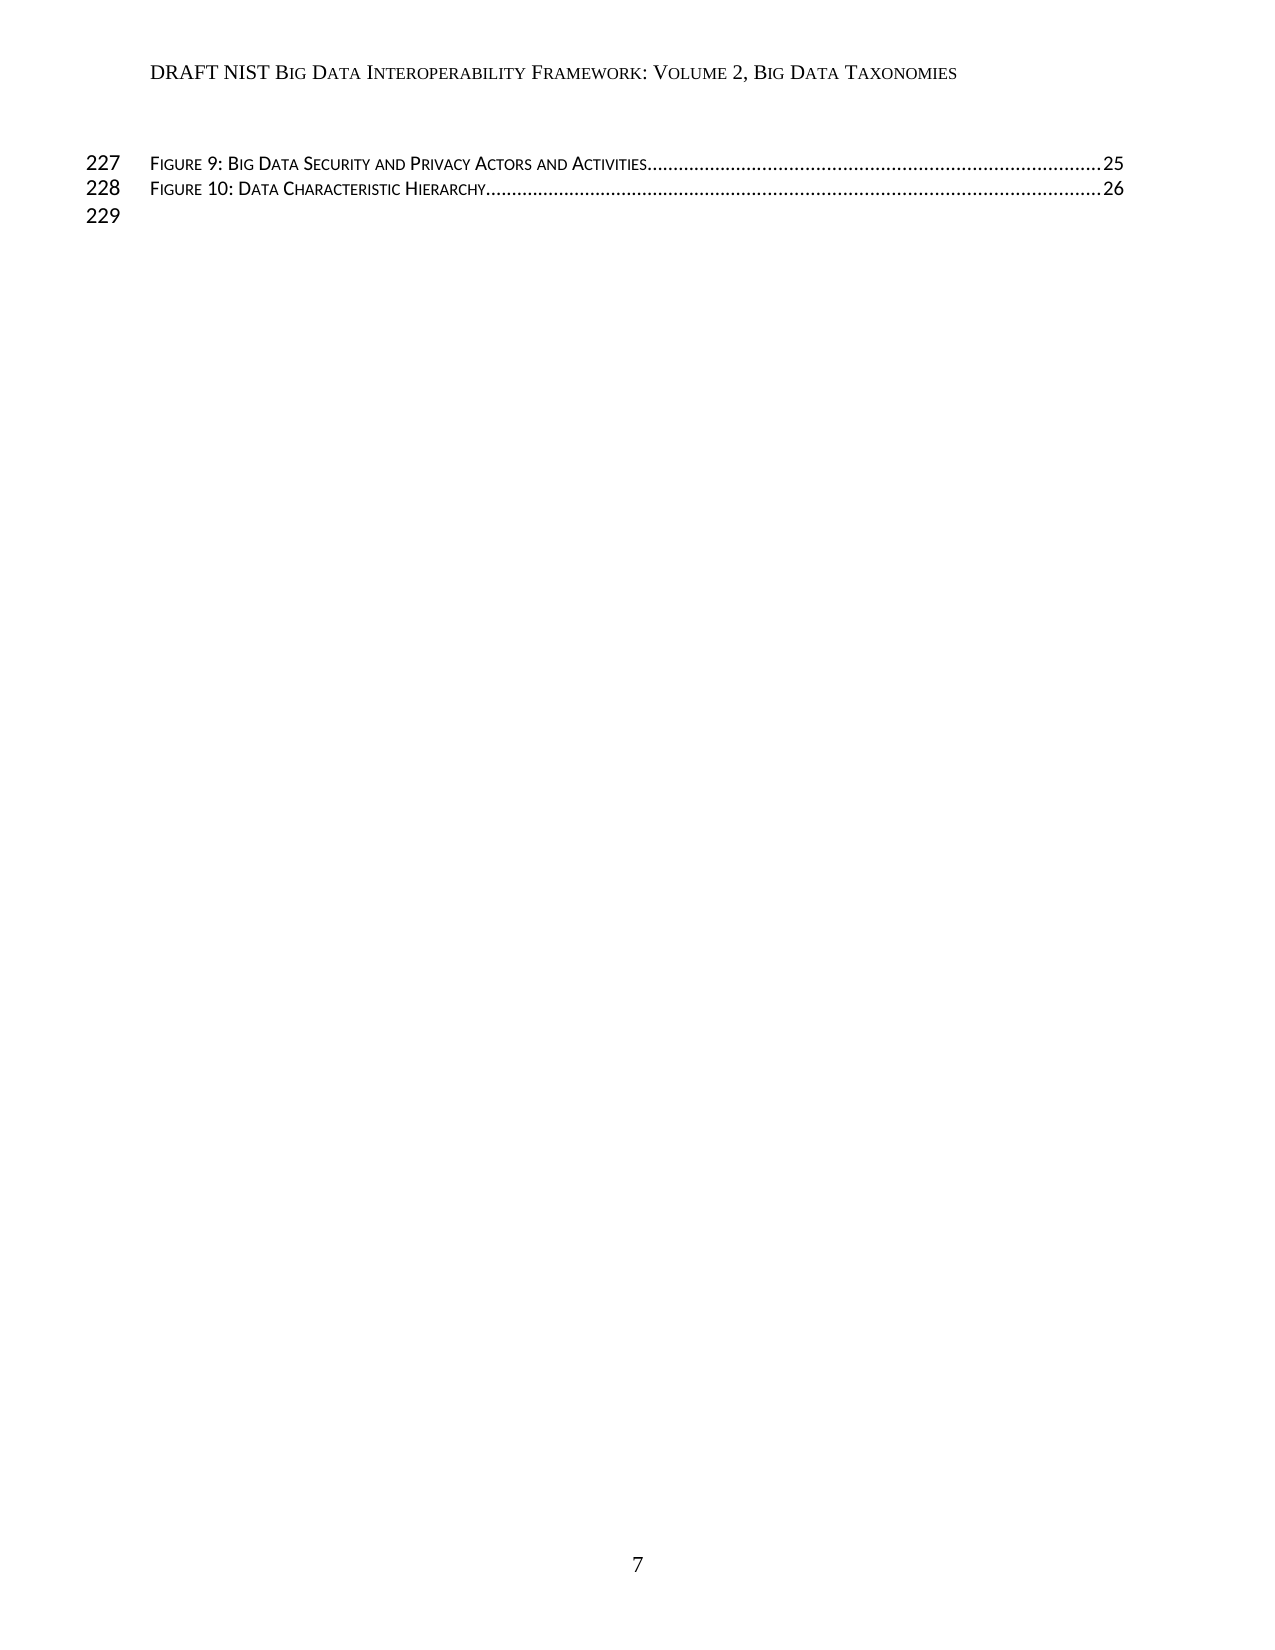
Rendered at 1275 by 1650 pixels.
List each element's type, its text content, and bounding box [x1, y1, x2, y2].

text Figure 10: Data Characteristic Hierarchy 26 [150, 175, 1125, 201]
text Figure 9: Big Data Security and Privacy Actors and Activities 25 [150, 150, 1125, 175]
